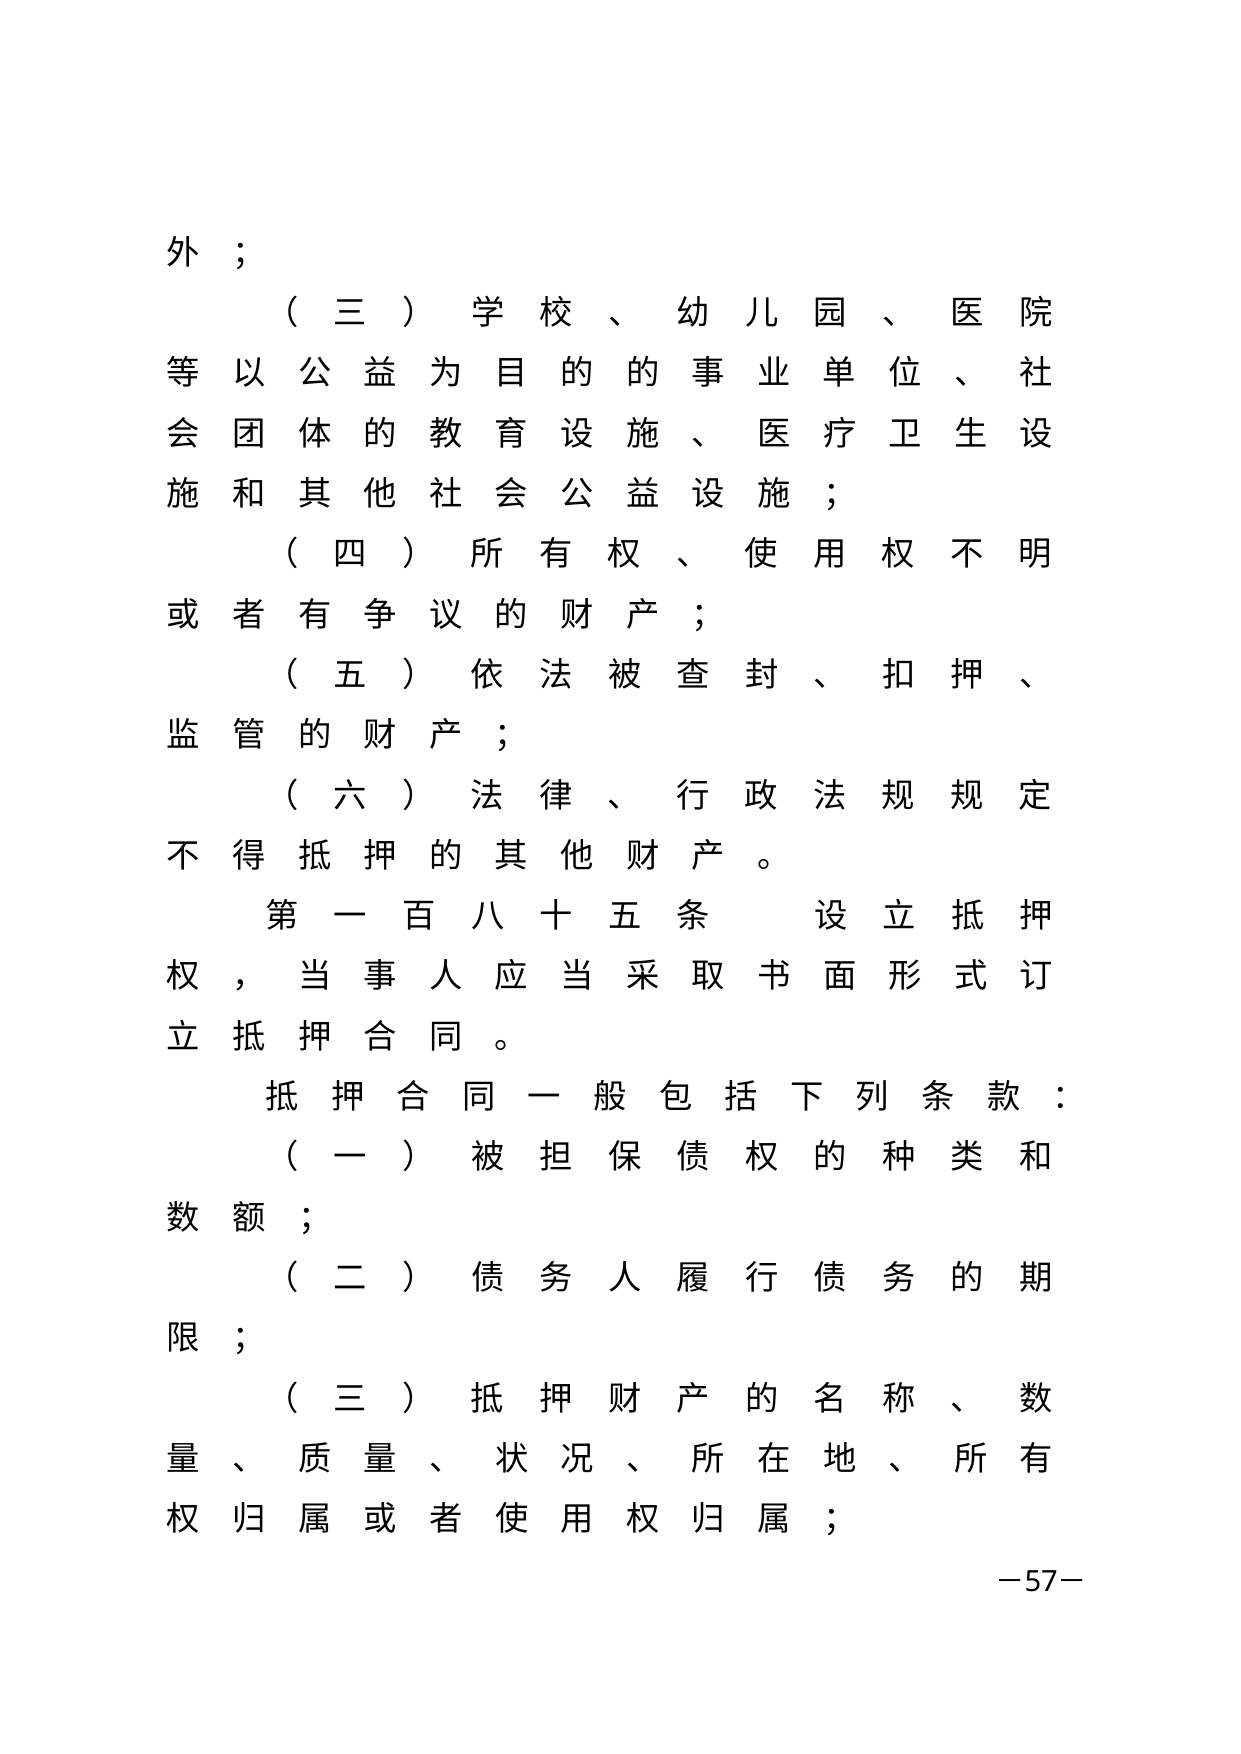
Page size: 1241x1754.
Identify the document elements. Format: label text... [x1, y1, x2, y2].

text 第一百八十五条 设立抵押权，当事人应当采取书面形式订立抵押合同。 [167, 883, 1085, 1064]
text （六）法律、行政法规规定不得抵押的其他财产。 [167, 762, 1085, 883]
text （二）耕地、宅基地、自留地、自留山等集体所有的土地使用权，但法律规定可以抵押的除外； [167, 219, 1085, 280]
text （三）抵押财产的名称、数量、质量、状况、所在地、所有权归属或者使用权归属； [167, 1365, 1085, 1546]
text （二）债务人履行债务的期限； [167, 1245, 1085, 1365]
text （四）所有权、使用权不明或者有争议的财产； [167, 521, 1085, 642]
text （三）学校、幼儿园、医院等以公益为目的的事业单位、社会团体的教育设施、医疗卫生设施和其他社会公益设施； [167, 280, 1085, 521]
text 抵押合同一般包括下列条款： [167, 1064, 1085, 1124]
text （一）被担保债权的种类和数额； [167, 1124, 1085, 1245]
text （五）依法被查封、扣押、监管的财产； [167, 642, 1085, 762]
